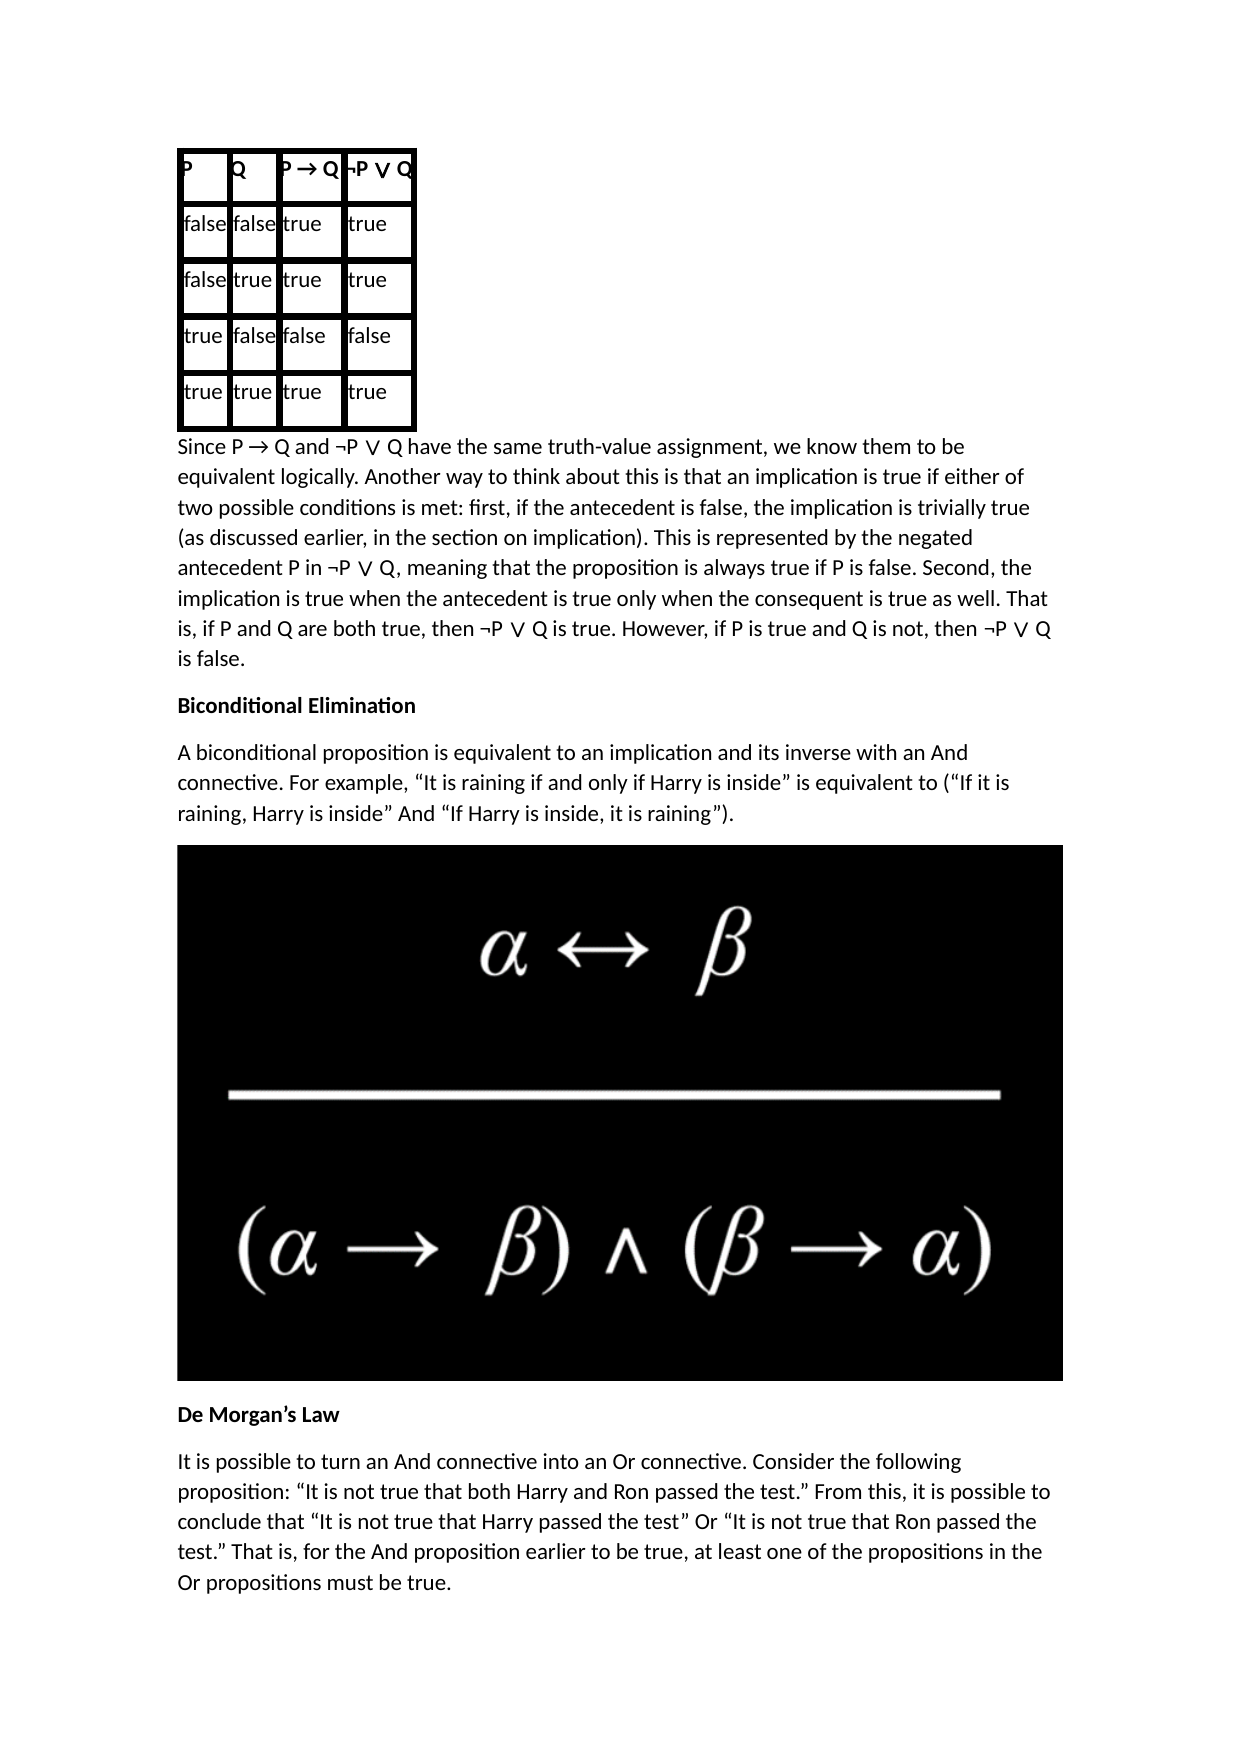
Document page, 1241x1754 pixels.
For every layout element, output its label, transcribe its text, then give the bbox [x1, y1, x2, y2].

text De Morgan’s Law [177, 1400, 1063, 1428]
table_cell true [233, 264, 276, 313]
table_header P → Q [283, 154, 341, 201]
text Since P → Q and ¬P ∨ Q have the same truth-value assignment, we know them to be equivalent logically. Another way to think about this is that an implication is true if either of two possible conditions is met: first, if the antecedent is false, the implication is trivially true (as discussed earlier, in the section on implication). This is represented by the negated antecedent P in ¬P ∨ Q, meaning that the proposition is always true if P is false. Second, the implication is true when the antecedent is true only when the consequent is true as well. That is, if P and Q are both true, then ¬P ∨ Q is true. However, if P is true and Q is not, then ¬P ∨ Q is false. [177, 432, 1063, 673]
table_cell true [348, 376, 411, 426]
table_cell false [233, 320, 276, 369]
table_cell false [283, 320, 341, 369]
table_cell false [233, 207, 276, 257]
table_cell true [283, 264, 341, 313]
table_cell true [348, 264, 411, 313]
table_cell true [184, 376, 227, 426]
table_cell false [184, 264, 227, 313]
table_header Q [233, 154, 276, 201]
text A biconditional proposition is equivalent to an implication and its inverse with an And connective. For example, “It is raining if and only if Harry is inside” is equivalent to (“If it is raining, Harry is inside” And “If Harry is inside, it is raining”). [177, 738, 1063, 827]
table_cell false [184, 207, 227, 257]
picture [177, 845, 1063, 1381]
table_header P [184, 154, 227, 201]
table_cell true [348, 207, 411, 257]
table_cell true [184, 320, 227, 369]
table_header ¬P ∨ Q [348, 154, 411, 201]
table_cell false [348, 320, 411, 369]
table_cell true [283, 376, 341, 426]
table_cell true [233, 376, 276, 426]
table_cell true [283, 207, 341, 257]
text Biconditional Elimination [177, 691, 1063, 719]
text It is possible to turn an And connective into an Or connective. Consider the following proposition: “It is not true that both Harry and Ron passed the test.” From this, it is possible to conclude that “It is not true that Harry passed the test” Or “It is not true that Ron passed the test.” That is, for the And proposition earlier to be true, at least one of the propositions in the Or propositions must be true. [177, 1447, 1063, 1596]
